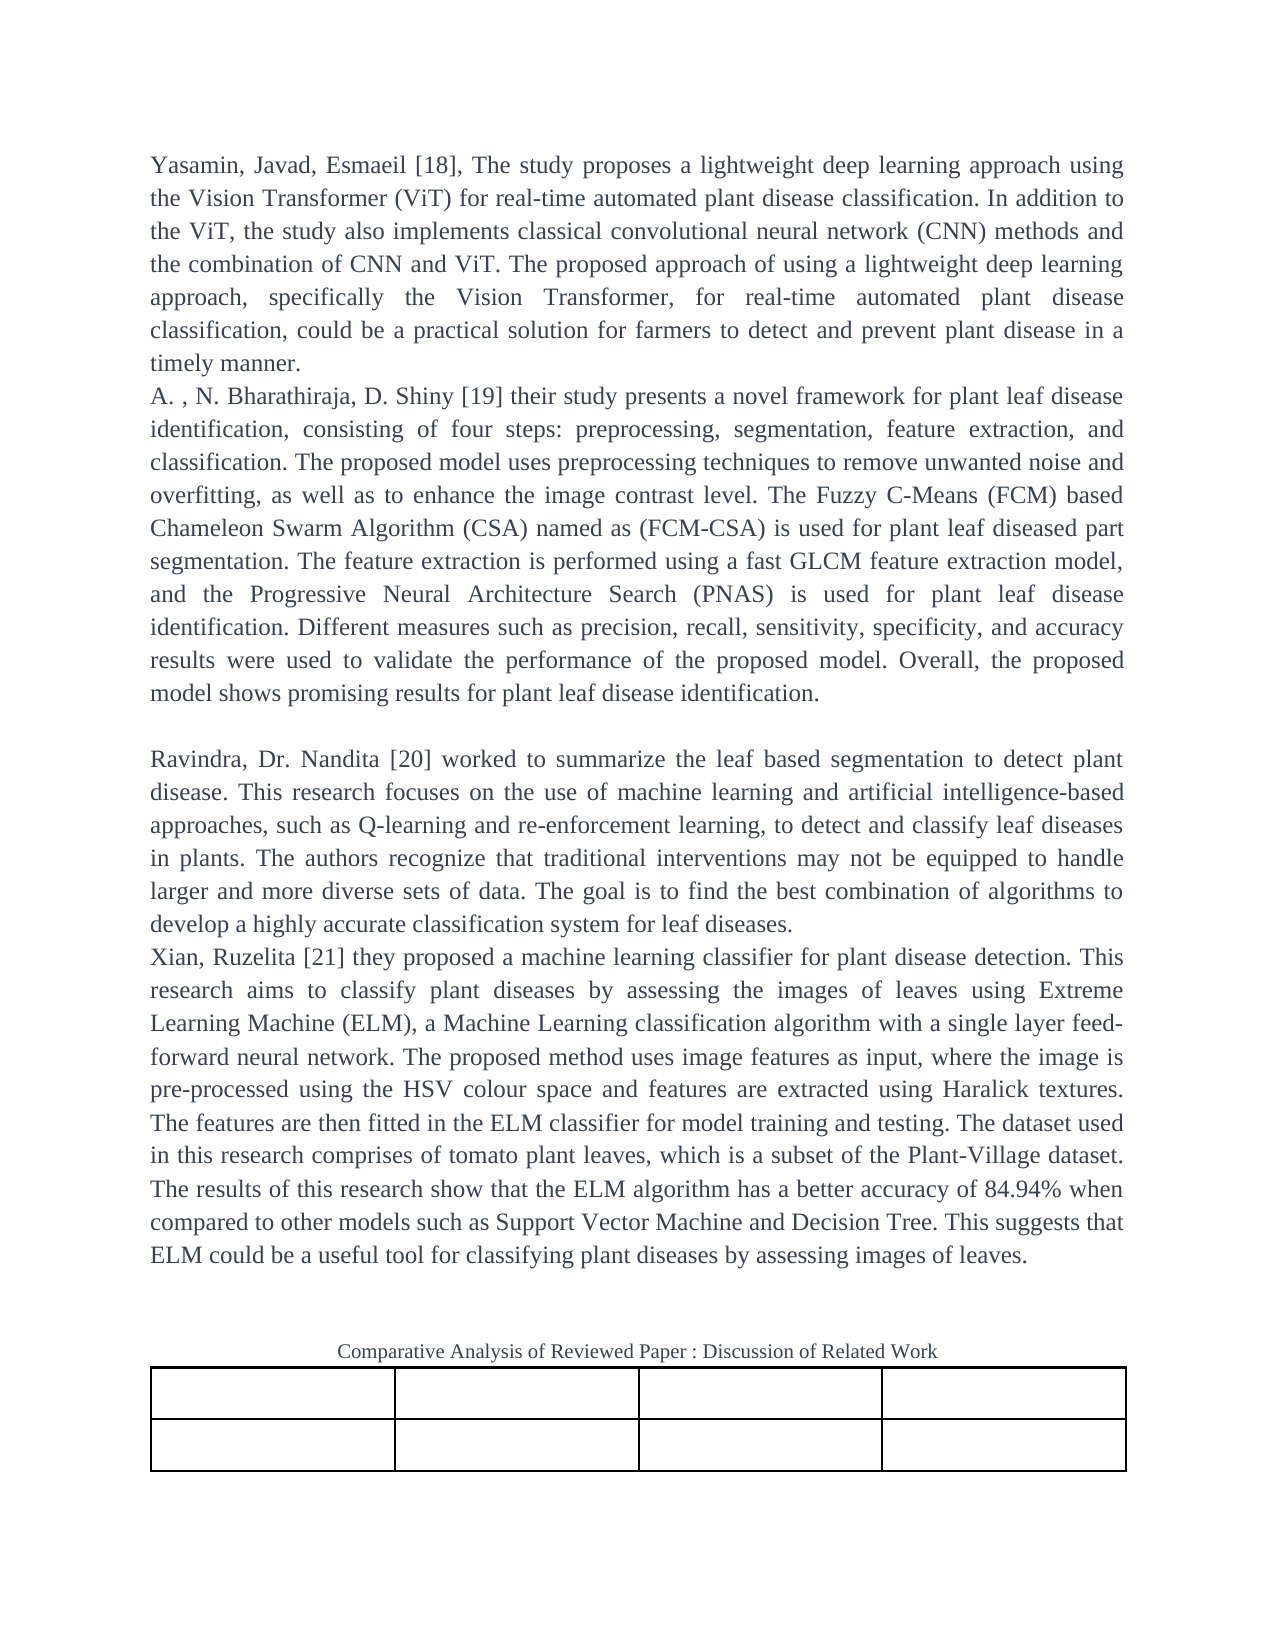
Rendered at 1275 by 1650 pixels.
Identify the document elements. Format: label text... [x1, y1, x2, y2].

text Comparative Analysis of Reviewed Paper : Discussion of Related Work [150, 1339, 1125, 1363]
table_header [883, 1369, 1125, 1418]
table_cell [883, 1420, 1125, 1470]
text Xian, Ruzelita [21] they proposed a machine learning classifier for plant disease detection. This research aims to classify plant diseases by assessing the images of leaves using Extreme Learning Machine (ELM), a Machine Learning classification algorithm with a single layer feed-forward neural network. The proposed method uses image features as input, where the image is pre-processed using the HSV colour space and features are extracted using Haralick textures. The features are then fitted in the ELM classifier for model training and testing. The dataset used in this research comprises of tomato plant leaves, which is a subset of the Plant-Village dataset. The results of this research show that the ELM algorithm has a better accuracy of 84.94% when compared to other models such as Support Vector Machine and Decision Tree. This suggests that ELM could be a useful tool for classifying plant diseases by assessing images of leaves. [150, 942, 1125, 1268]
table_header [396, 1369, 638, 1418]
table_cell [640, 1420, 881, 1470]
table_cell [396, 1420, 638, 1470]
table_header [152, 1369, 394, 1418]
text A. , N. Bharathiraja, D. Shiny [19] their study presents a novel framework for plant leaf disease identification, consisting of four steps: preprocessing, segmentation, feature extraction, and classification. The proposed model uses preprocessing techniques to remove unwanted noise and overfitting, as well as to enhance the image contrast level. The Fuzzy C-Means (FCM) based Chameleon Swarm Algorithm (CSA) named as (FCM-CSA) is used for plant leaf diseased part segmentation. The feature extraction is performed using a fast GLCM feature extraction model, and the Progressive Neural Architecture Search (PNAS) is used for plant leaf disease identification. Different measures such as precision, recall, sensitivity, specificity, and accuracy results were used to validate the performance of the proposed model. Overall, the proposed model shows promising results for plant leaf disease identification. [150, 381, 1125, 707]
table_header [640, 1369, 881, 1418]
text Yasamin, Javad, Esmaeil [18], The study proposes a lightweight deep learning approach using the Vision Transformer (ViT) for real-time automated plant disease classification. In addition to the ViT, the study also implements classical convolutional neural network (CNN) methods and the combination of CNN and ViT. The proposed approach of using a lightweight deep learning approach, specifically the Vision Transformer, for real-time automated plant disease classification, could be a practical solution for farmers to detect and prevent plant disease in a timely manner. [150, 150, 1125, 377]
text Ravindra, Dr. Nandita [20] worked to summarize the leaf based segmentation to detect plant disease. This research focuses on the use of machine learning and artificial intelligence-based approaches, such as Q-learning and re-enforcement learning, to detect and classify leaf diseases in plants. The authors recognize that traditional interventions may not be equipped to handle larger and more diverse sets of data. The goal is to find the best combination of algorithms to develop a highly accurate classification system for leaf diseases. [150, 744, 1125, 938]
table_cell [152, 1420, 394, 1470]
